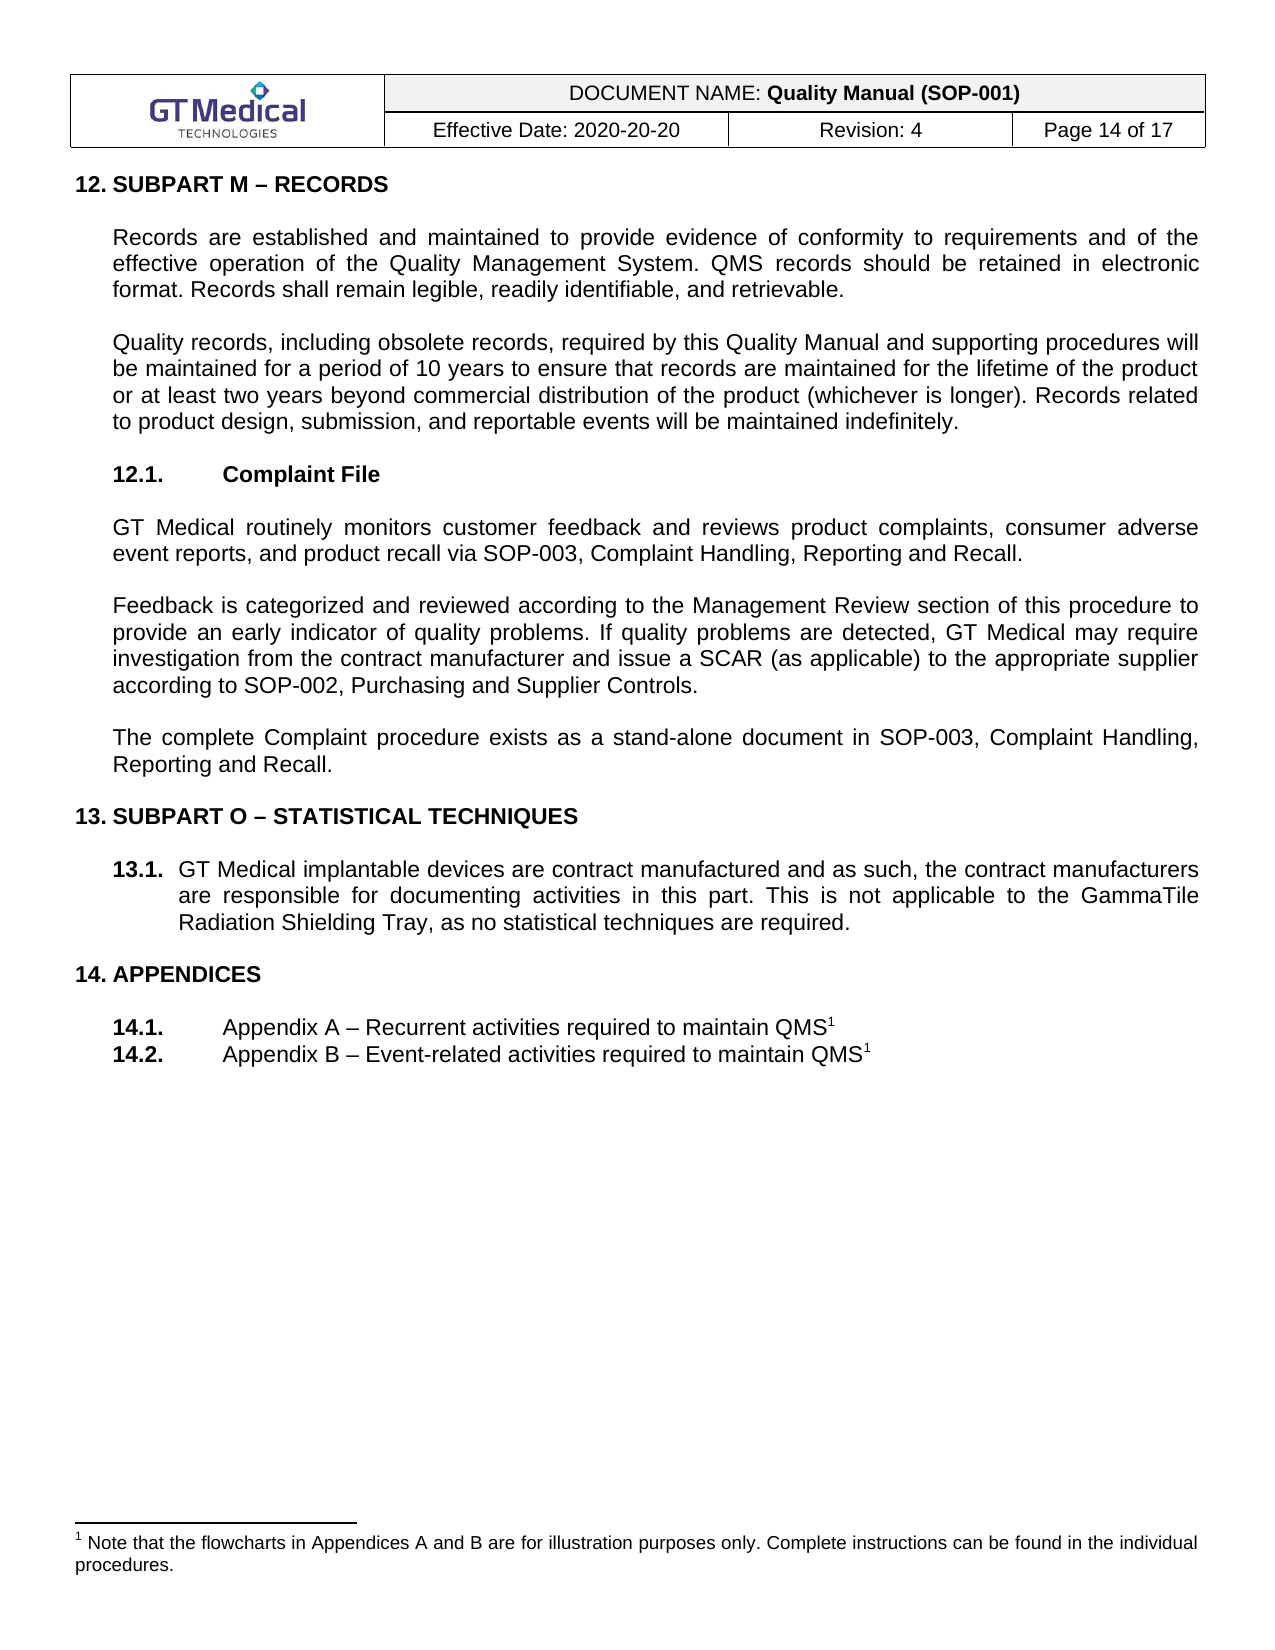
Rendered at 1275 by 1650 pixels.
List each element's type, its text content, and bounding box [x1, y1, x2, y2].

list Feedback is categorized and reviewed according to the Management Review section of this procedure to provide an early indicator of quality problems. If quality problems are detected, GT Medical may require investigation from the contract manufacturer and issue a SCAR (as applicable) to the appropriate supplier according to SOP-002, Purchasing and Supplier Controls. [112, 592, 1200, 698]
picture [144, 80, 311, 141]
list SUBPART M – RECORDS [75, 171, 1200, 197]
list Quality records, including obsolete records, required by this Quality Manual and supporting procedures will be maintained for a period of 10 years to ensure that records are maintained for the lifetime of the product or at least two years beyond commercial distribution of the product (whichever is longer). Records related to product design, submission, and reportable events will be maintained indefinitely. [112, 329, 1200, 434]
list Appendix A – Recurrent activities required to maintain QMS [112, 1014, 1200, 1041]
list GT Medical routinely monitors customer feedback and reviews product complaints, consumer adverse event reports, and product recall via SOP-003, Complaint Handling, Reporting and Recall. [112, 513, 1200, 566]
list SUBPART O – STATISTICAL TECHNIQUES [75, 803, 1200, 830]
list GT Medical implantable devices are contract manufactured and as such, the contract manufacturers are responsible for documenting activities in this part. This is not applicable to the GammaTile Radiation Shielding Tray, as no statistical techniques are required. [112, 856, 1200, 935]
list Complaint File [112, 461, 1200, 487]
list Appendix B – Event-related activities required to maintain QMS1 [112, 1041, 1200, 1067]
list Records are established and maintained to provide evidence of conformity to requirements and of the effective operation of the Quality Management System. QMS records should be retained in electronic format. Records shall remain legible, readily identifiable, and retrievable. [112, 223, 1200, 303]
list The complete Complaint procedure exists as a stand-alone document in SOP-003, Complaint Handling, Reporting and Recall. [112, 724, 1200, 777]
list APPENDICES [75, 961, 1200, 988]
